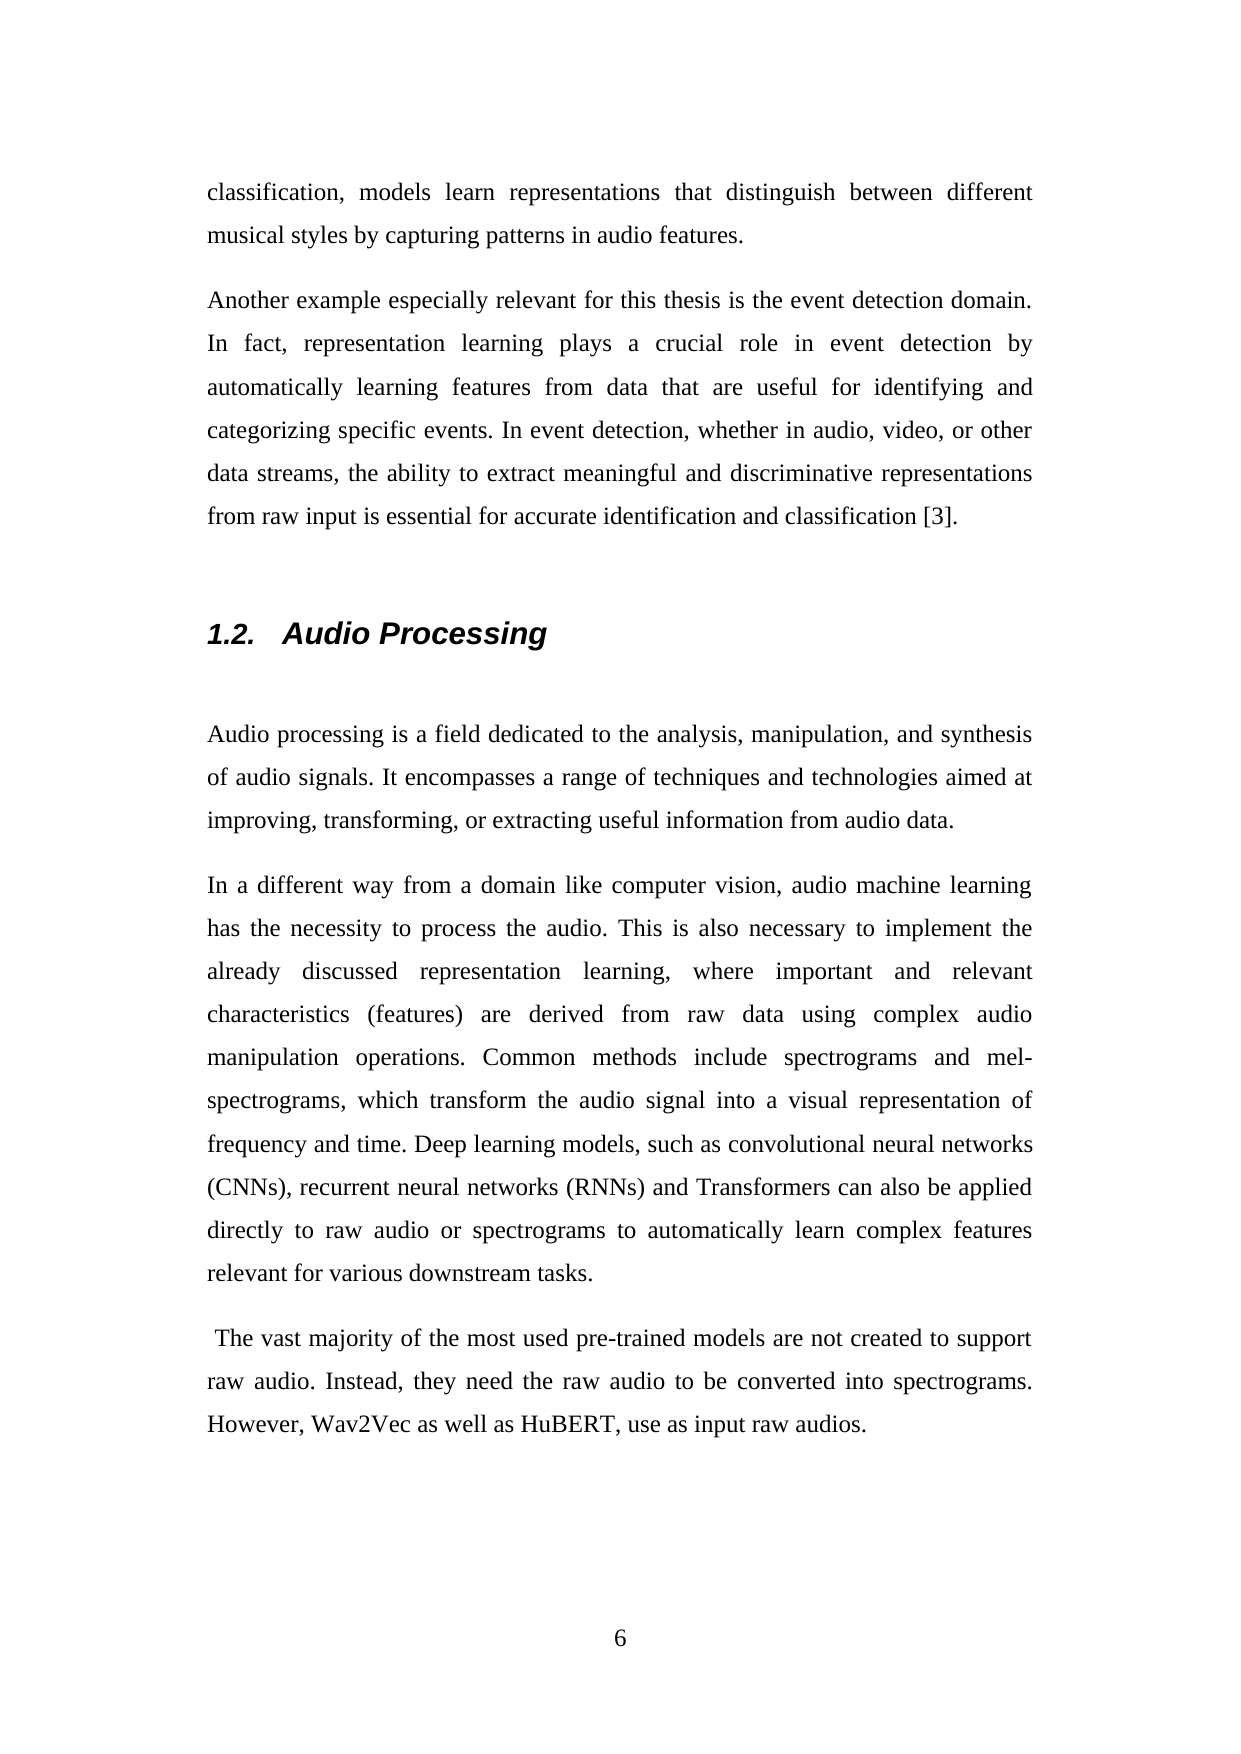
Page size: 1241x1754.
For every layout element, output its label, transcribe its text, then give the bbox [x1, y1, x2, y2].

text Audio processing is a field dedicated to the analysis, manipulation, and synthesis of audio signals. It encompasses a range of techniques and technologies aimed at improving, transforming, or extracting useful information from audio data. [207, 719, 1033, 834]
text In a different way from a domain like computer vision, audio machine learning has the necessity to process the audio. This is also necessary to implement the already discussed representation learning, where important and relevant characteristics (features) are derived from raw data using complex audio manipulation operations. Common methods include spectrograms and mel-spectrograms, which transform the audio signal into a visual representation of frequency and time. Deep learning models, such as convolutional neural networks (CNNs), recurrent neural networks (RNNs) and Transformers can also be applied directly to raw audio or spectrograms to automatically learn complex features relevant for various downstream tasks. [207, 870, 1033, 1287]
text Another example especially relevant for this thesis is the event detection domain. In fact, representation learning plays a crucial role in event detection by automatically learning features from data that are useful for identifying and categorizing specific events. In event detection, whether in audio, video, or other data streams, the ability to extract meaningful and discriminative representations from raw input is essential for accurate identification and classification [3]. [207, 285, 1033, 530]
subtitle Audio Processing [207, 615, 1033, 651]
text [207, 177, 1033, 249]
text The vast majority of the most used pre-trained models are not created to support raw audio. Instead, they need the raw audio to be converted into spectrograms. However, Wav2Vec as well as HuBERT, use as input raw audios. [207, 1323, 1033, 1438]
